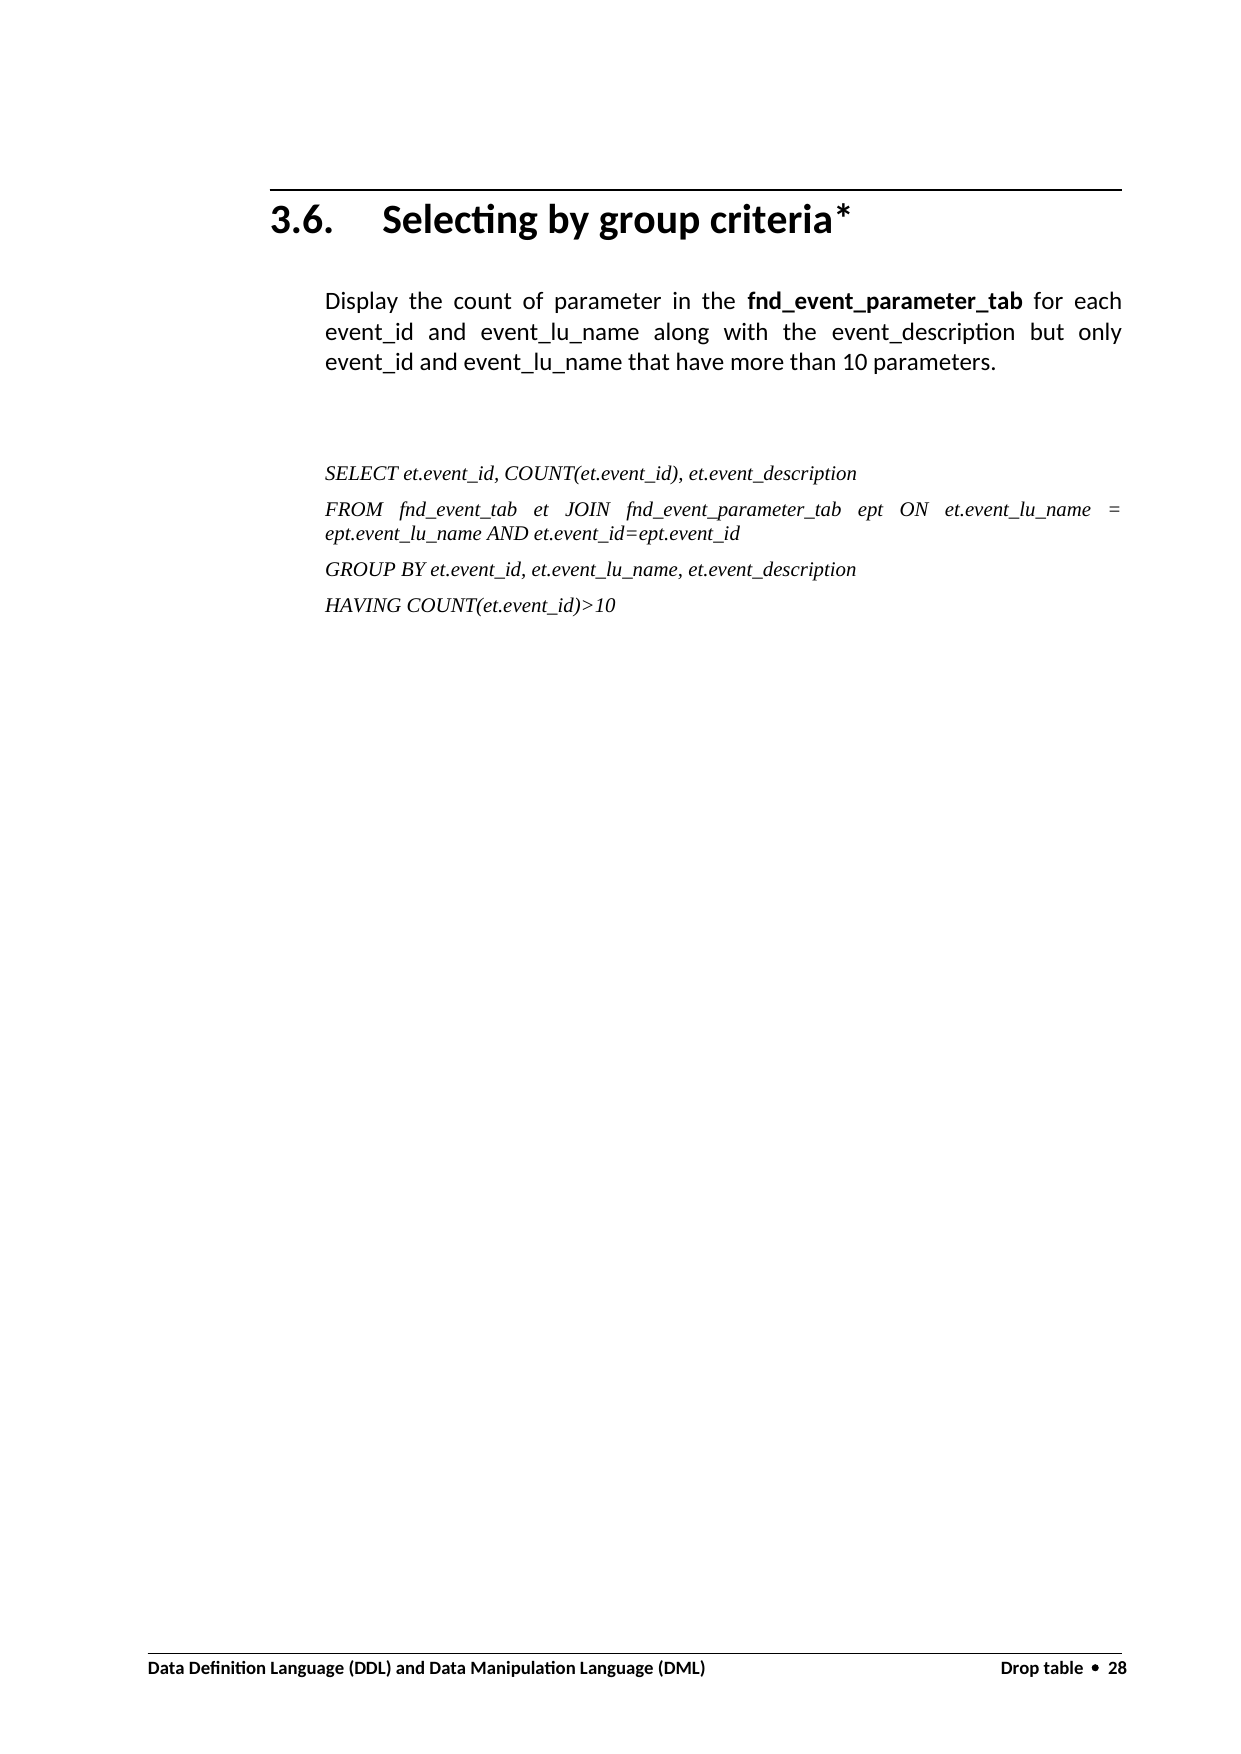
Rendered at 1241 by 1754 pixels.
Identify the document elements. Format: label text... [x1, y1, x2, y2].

text SELECT et.event_id, COUNT(et.event_id), et.event_description [325, 461, 1122, 485]
text GROUP BY et.event_id, et.event_lu_name, et.event_description [325, 557, 1122, 581]
text Display the count of parameter in the fnd_event_parameter_tab for each event_id and event_lu_name along with the event_description but only event_id and event_lu_name that have more than 10 parameters. [325, 286, 1122, 377]
text HAVING COUNT(et.event_id)>10 [325, 593, 1122, 617]
subtitle Selecting by group criteria* [269, 190, 1122, 244]
text FROM fnd_event_tab et JOIN fnd_event_parameter_tab ept ON et.event_lu_name = ept.event_lu_name AND et.event_id=ept.event_id [325, 497, 1122, 545]
